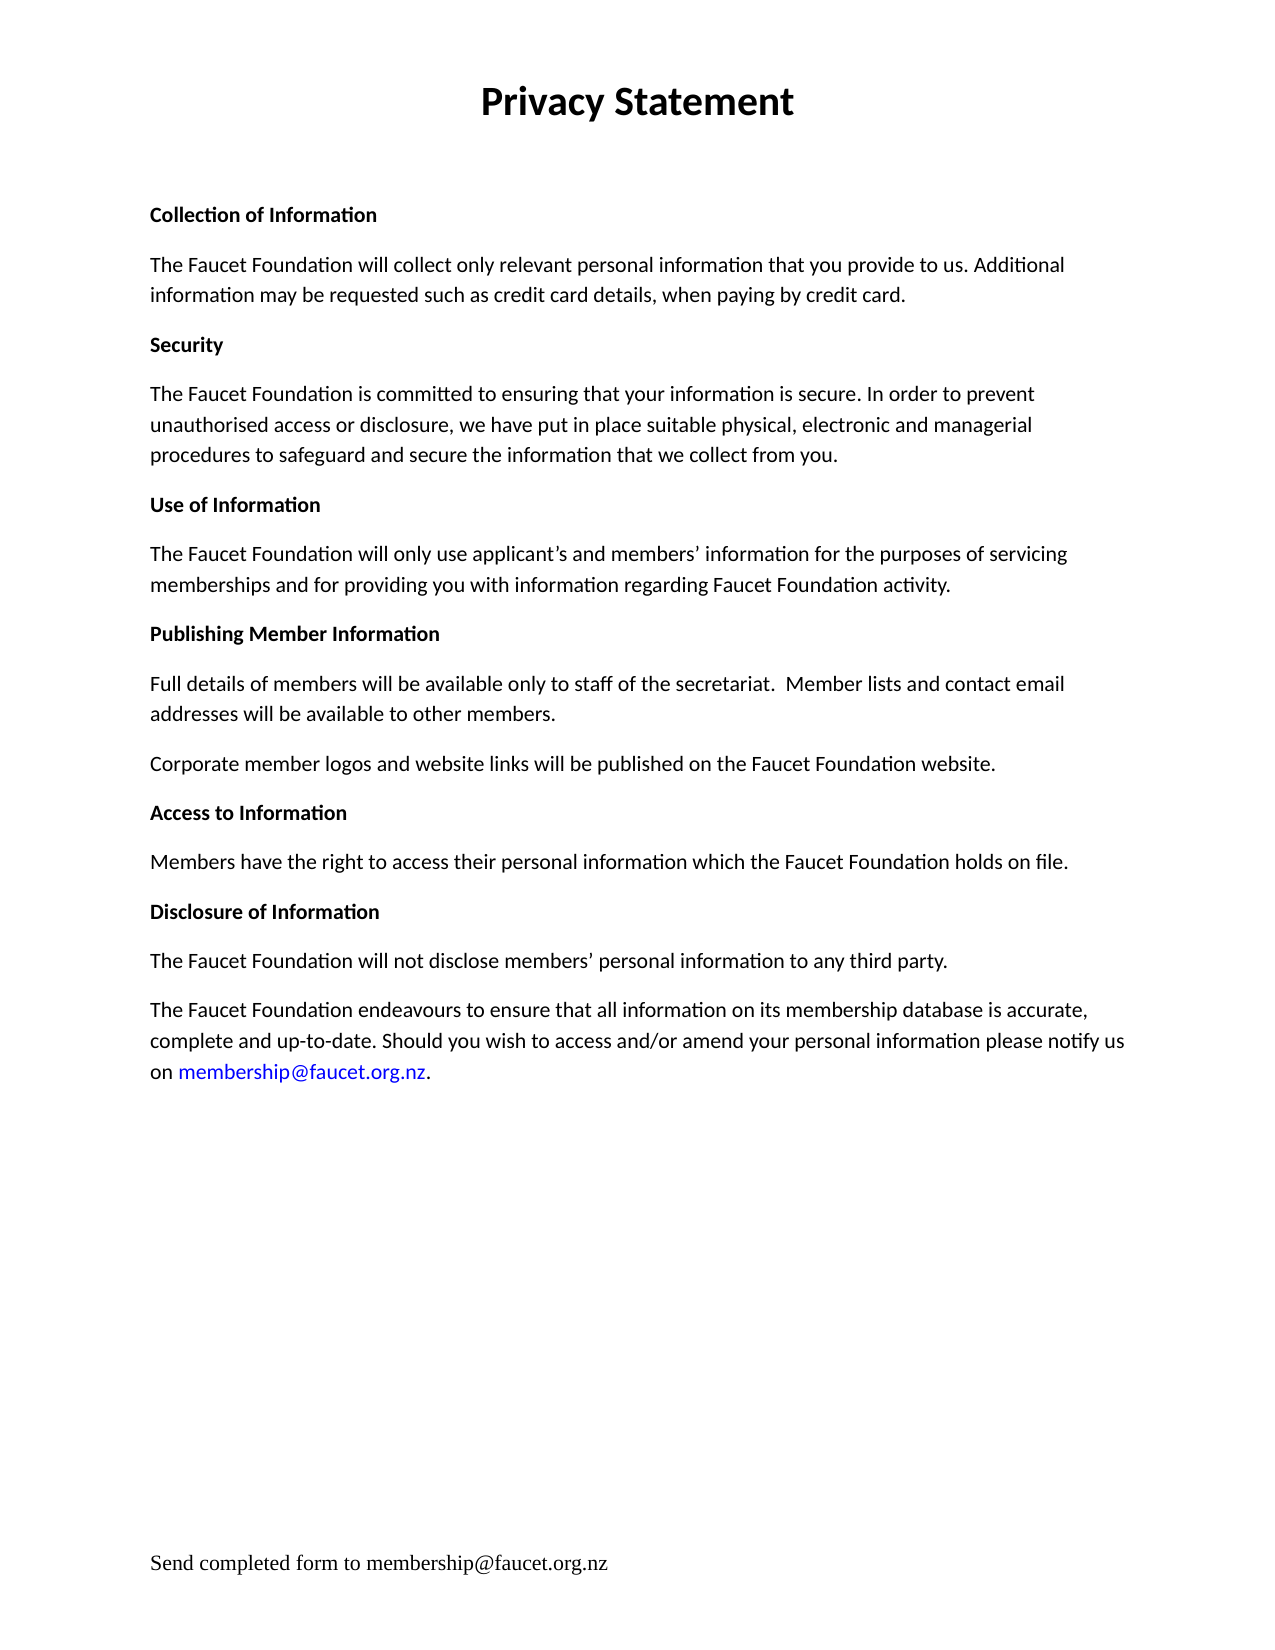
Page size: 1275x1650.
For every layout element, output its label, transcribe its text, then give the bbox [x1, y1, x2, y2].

text Corporate member logos and website links will be published on the Faucet Foundation website. [150, 750, 1125, 776]
text Use of Information [150, 491, 1125, 518]
text The Faucet Foundation will only use applicant’s and members’ information for the purposes of servicing memberships and for providing you with information regarding Faucet Foundation activity. [150, 540, 1125, 598]
text Members have the right to access their personal information which the Faucet Foundation holds on file. [150, 848, 1125, 875]
text The Faucet Foundation endeavours to ensure that all information on its membership database is accurate, complete and up-to-date. Should you wish to access and/or amend your personal information please notify us on membership@faucet.org.nz. [150, 997, 1125, 1084]
text The Faucet Foundation will not disclose members’ personal information to any third party. [150, 947, 1125, 974]
text Publishing Member Information [150, 620, 1125, 647]
text Access to Information [150, 799, 1125, 826]
text Privacy Statement [150, 75, 1125, 126]
text Disclosure of Information [150, 898, 1125, 924]
text Full details of members will be available only to staff of the secretariat. Member lists and contact email addresses will be available to other members. [150, 670, 1125, 727]
text Collection of Information [150, 202, 1125, 228]
text The Faucet Foundation is committed to ensuring that your information is secure. In order to prevent unauthorised access or disclosure, we have put in place suitable physical, electronic and managerial procedures to safeguard and secure the information that we collect from you. [150, 380, 1125, 468]
text Security [150, 331, 1125, 358]
text The Faucet Foundation will collect only relevant personal information that you provide to us. Additional information may be requested such as credit card details, when paying by credit card. [150, 251, 1125, 308]
